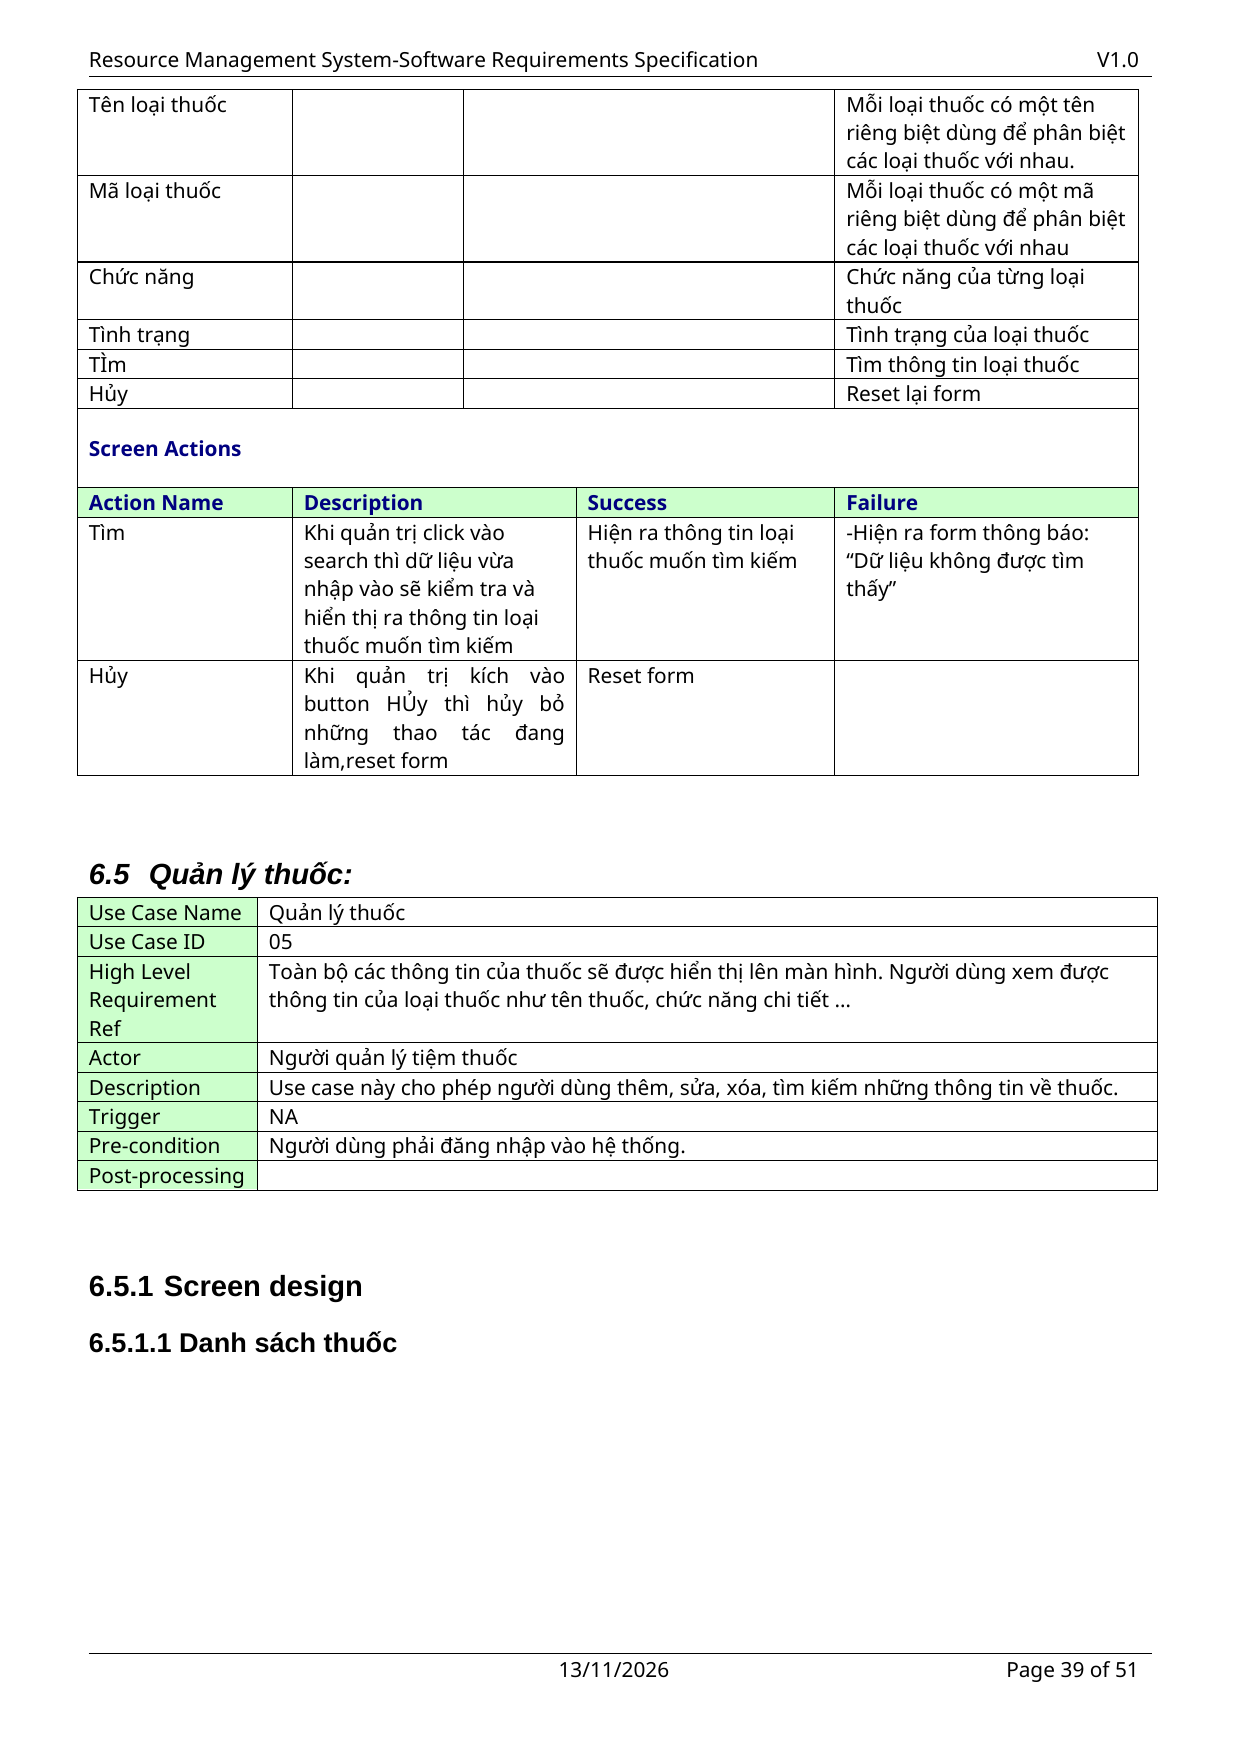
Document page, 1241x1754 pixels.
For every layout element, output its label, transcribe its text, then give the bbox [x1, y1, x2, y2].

table_cell Toàn bộ các thông tin của thuốc sẽ được hiển thị lên màn hình. Người dùng xem được thông tin của loại thuốc như tên thuốc, chức năng chi tiết … [258, 957, 1157, 1042]
table_cell NA [258, 1102, 1157, 1131]
table_cell Description [78, 1073, 257, 1101]
table_cell [464, 90, 834, 175]
table_cell Khi quản trị click vào search thì dữ liệu vừa nhập vào sẽ kiểm tra và hiển thị ra thông tin loại thuốc muốn tìm kiếm [293, 518, 576, 660]
table_cell [293, 176, 463, 261]
table_cell Trigger [78, 1102, 257, 1131]
table_cell [464, 263, 834, 319]
table_cell Action Name [78, 488, 292, 517]
table_cell Tên loại thuốc [78, 90, 292, 175]
table_cell Use case này cho phép người dùng thêm, sửa, xóa, tìm kiếm những thông tin về thuốc. [258, 1073, 1157, 1101]
table_cell Reset lại form [835, 379, 1138, 408]
table_cell [464, 350, 834, 378]
table_header Use Case Name [78, 898, 257, 926]
table_cell Tìm [78, 518, 292, 660]
table_cell Hủy [78, 661, 292, 775]
table_cell [293, 263, 463, 319]
table_cell Mỗi loại thuốc có một tên riêng biệt dùng để phân biệt các loại thuốc với nhau. [835, 90, 1138, 175]
table_cell Người quản lý tiệm thuốc [258, 1043, 1157, 1072]
table_cell [258, 1161, 1157, 1189]
table_cell [293, 320, 463, 349]
table_cell Success [577, 488, 834, 517]
table_cell Description [293, 488, 576, 517]
table_cell -Hiện ra form thông báo: “Dữ liệu không được tìm thấy” [835, 518, 1138, 660]
table_cell Tìm thông tin loại thuốc [835, 350, 1138, 378]
table_cell Người dùng phải đăng nhập vào hệ thống. [258, 1132, 1157, 1160]
table_cell [293, 90, 463, 175]
table_cell [464, 176, 834, 261]
table_cell 05 [258, 927, 1157, 956]
table_cell Tình trạng của loại thuốc [835, 320, 1138, 349]
table_cell [293, 350, 463, 378]
table_cell Khi quản trị kích vào button HỦy thì hủy bỏ những thao tác đang làm,reset form [293, 661, 576, 775]
table_cell [835, 661, 1138, 775]
table_cell Chức năng [78, 263, 292, 319]
table_cell TÌm [78, 350, 292, 378]
table_cell Reset form [577, 661, 834, 775]
table_cell Tình trạng [78, 320, 292, 349]
table_cell Hủy [78, 379, 292, 408]
table_header Quản lý thuốc [258, 898, 1157, 926]
table_cell Actor [78, 1043, 257, 1072]
table_cell [464, 320, 834, 349]
table_cell [293, 379, 463, 408]
table_cell Mã loại thuốc [78, 176, 292, 261]
table_cell Chức năng của từng loại thuốc [835, 263, 1138, 319]
table_cell High Level Requirement Ref [78, 957, 257, 1042]
subtitle Quản lý thuốc: [89, 857, 1152, 891]
table_cell [464, 379, 834, 408]
text 6.5.1.1 Danh sách thuốc [89, 1327, 1152, 1359]
subtitle Screen design [89, 1269, 1152, 1302]
table_cell Failure [835, 488, 1138, 517]
table_cell Mỗi loại thuốc có một mã riêng biệt dùng để phân biệt các loại thuốc với nhau [835, 176, 1138, 261]
table_cell Use Case ID [78, 927, 257, 956]
table_cell Post-processing [78, 1161, 257, 1189]
table_cell Hiện ra thông tin loại thuốc muốn tìm kiếm [577, 518, 834, 660]
table_cell Pre-condition [78, 1132, 257, 1160]
table_cell Screen Actions [78, 409, 1138, 487]
